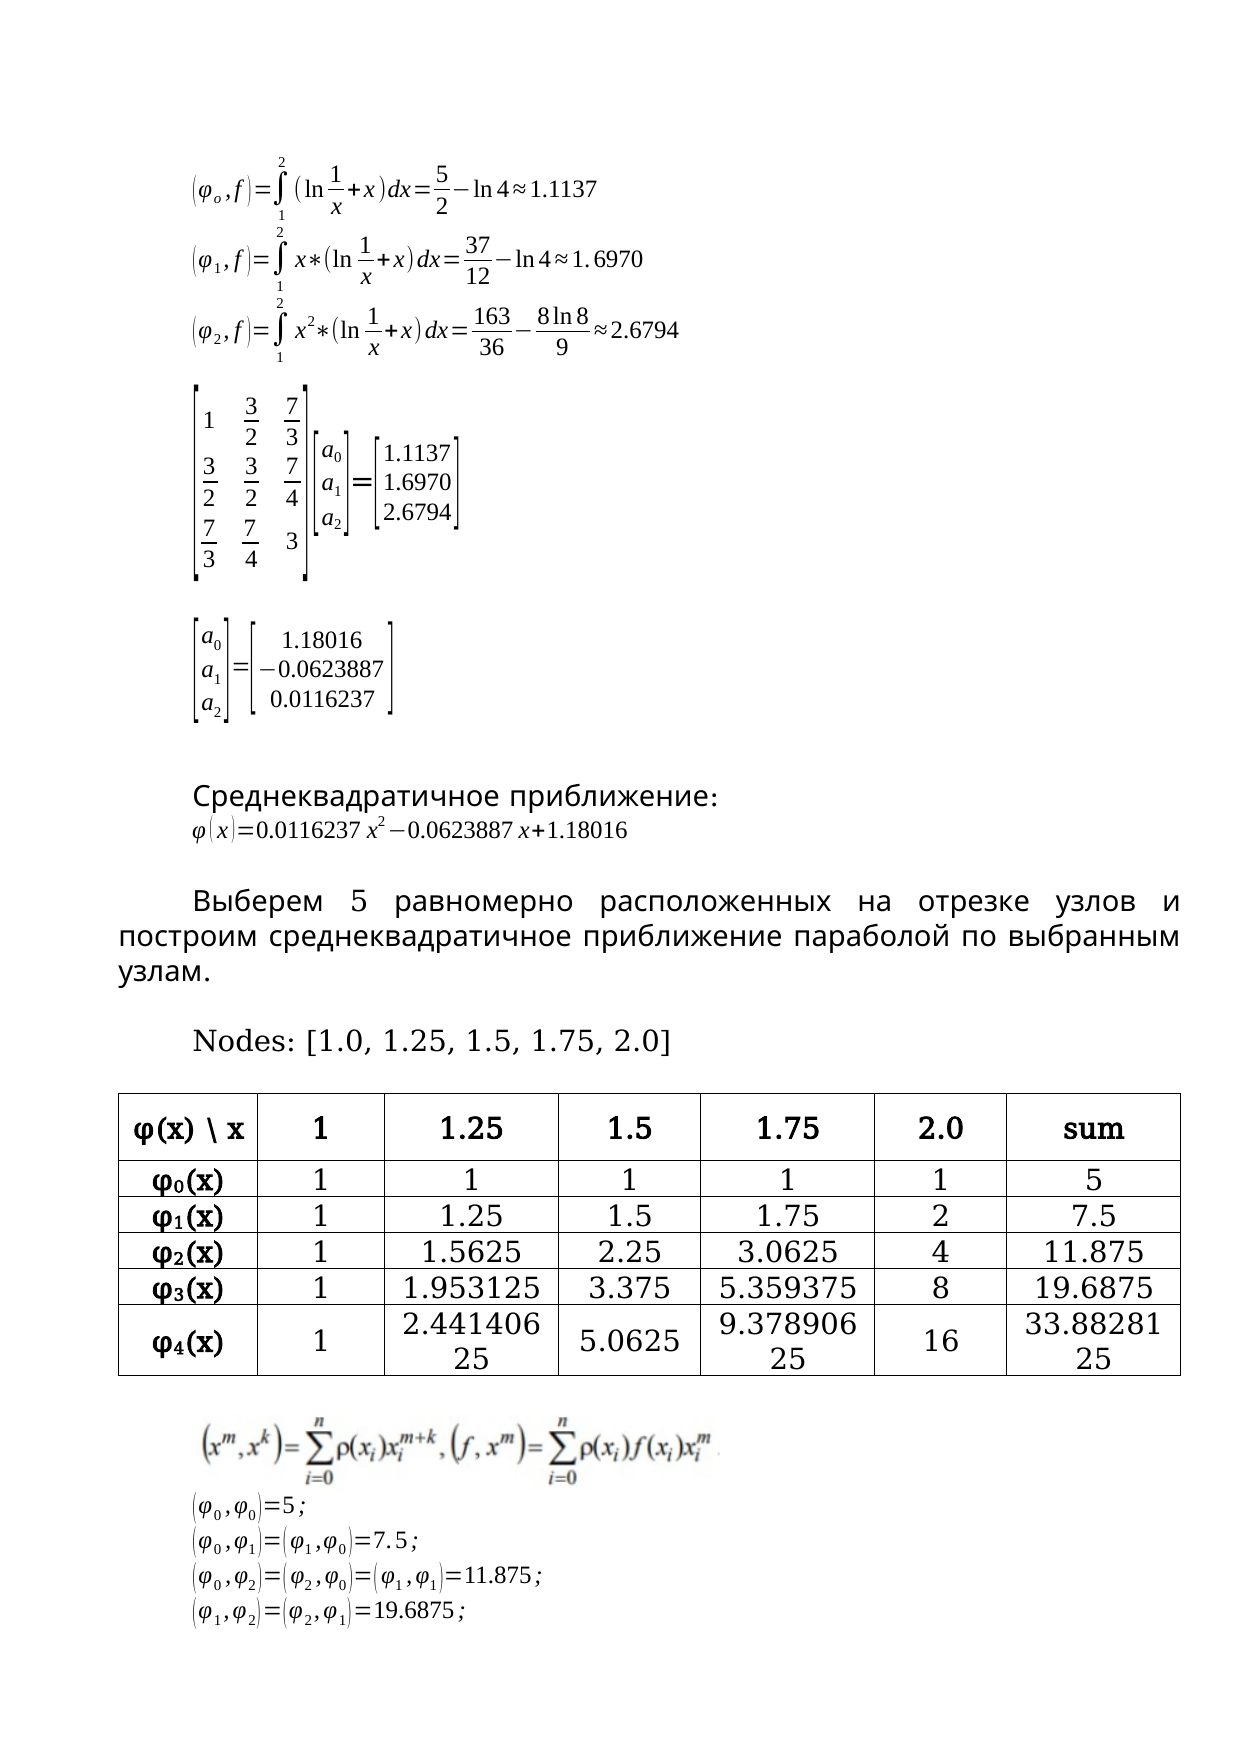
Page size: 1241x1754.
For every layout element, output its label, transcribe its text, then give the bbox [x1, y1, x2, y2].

table_cell 1 [875, 1161, 1006, 1196]
table_cell 1 [258, 1233, 384, 1268]
table_header 1 [258, 1094, 384, 1160]
text = [118, 383, 1181, 582]
table_cell 1.5 [559, 1197, 700, 1232]
table_cell 7.5 [1007, 1197, 1180, 1232]
table_cell 1 [258, 1269, 384, 1304]
table_cell 1 [701, 1161, 874, 1196]
table_cell 1 [258, 1161, 384, 1196]
table_cell φ0(x) [119, 1161, 257, 1196]
table_cell 9.37890625 [701, 1305, 874, 1375]
table_cell 3.0625 [701, 1233, 874, 1268]
table_cell 5.359375 [701, 1269, 874, 1304]
table_header 2.0 [875, 1094, 1006, 1160]
table_cell 3.375 [559, 1269, 700, 1304]
table_header φ(x) \ x [119, 1094, 257, 1160]
table_cell 1 [559, 1161, 700, 1196]
table_cell 2.44140625 [385, 1305, 558, 1375]
table_cell 4 [875, 1233, 1006, 1268]
table_header 1.75 [701, 1094, 874, 1160]
table_cell 2.25 [559, 1233, 700, 1268]
table_header 1.5 [559, 1094, 700, 1160]
table_cell 1 [258, 1197, 384, 1232]
text Выберем 5 равномерно расположенных на отрезке узлов и построим среднеквадратичное приближение параболой по выбранным узлам. [118, 883, 1181, 988]
text Среднеквадратичное приближение: [118, 778, 1181, 813]
table_cell 11.875 [1007, 1233, 1180, 1268]
table_cell φ4(x) [119, 1305, 257, 1375]
table_cell 2 [875, 1197, 1006, 1232]
table_cell φ1(x) [119, 1197, 257, 1232]
table_cell 1.25 [385, 1197, 558, 1232]
table_cell 1 [258, 1305, 384, 1375]
table_cell 33.8828125 [1007, 1305, 1180, 1375]
table_cell 5 [1007, 1161, 1180, 1196]
table_cell φ2(x) [119, 1233, 257, 1268]
table_cell 5.0625 [559, 1305, 700, 1375]
table_cell 8 [875, 1269, 1006, 1304]
table_header 1.25 [385, 1094, 558, 1160]
table_header sum [1007, 1094, 1180, 1160]
picture [192, 1411, 720, 1492]
table_cell 1.75 [701, 1197, 874, 1232]
table_cell 1 [385, 1161, 558, 1196]
table_cell 1.5625 [385, 1233, 558, 1268]
table_cell 16 [875, 1305, 1006, 1375]
table_cell 19.6875 [1007, 1269, 1180, 1304]
table_cell 1.953125 [385, 1269, 558, 1304]
table_cell φ3(x) [119, 1269, 257, 1304]
text Nodes: [1.0, 1.25, 1.5, 1.75, 2.0] [118, 1023, 1181, 1058]
